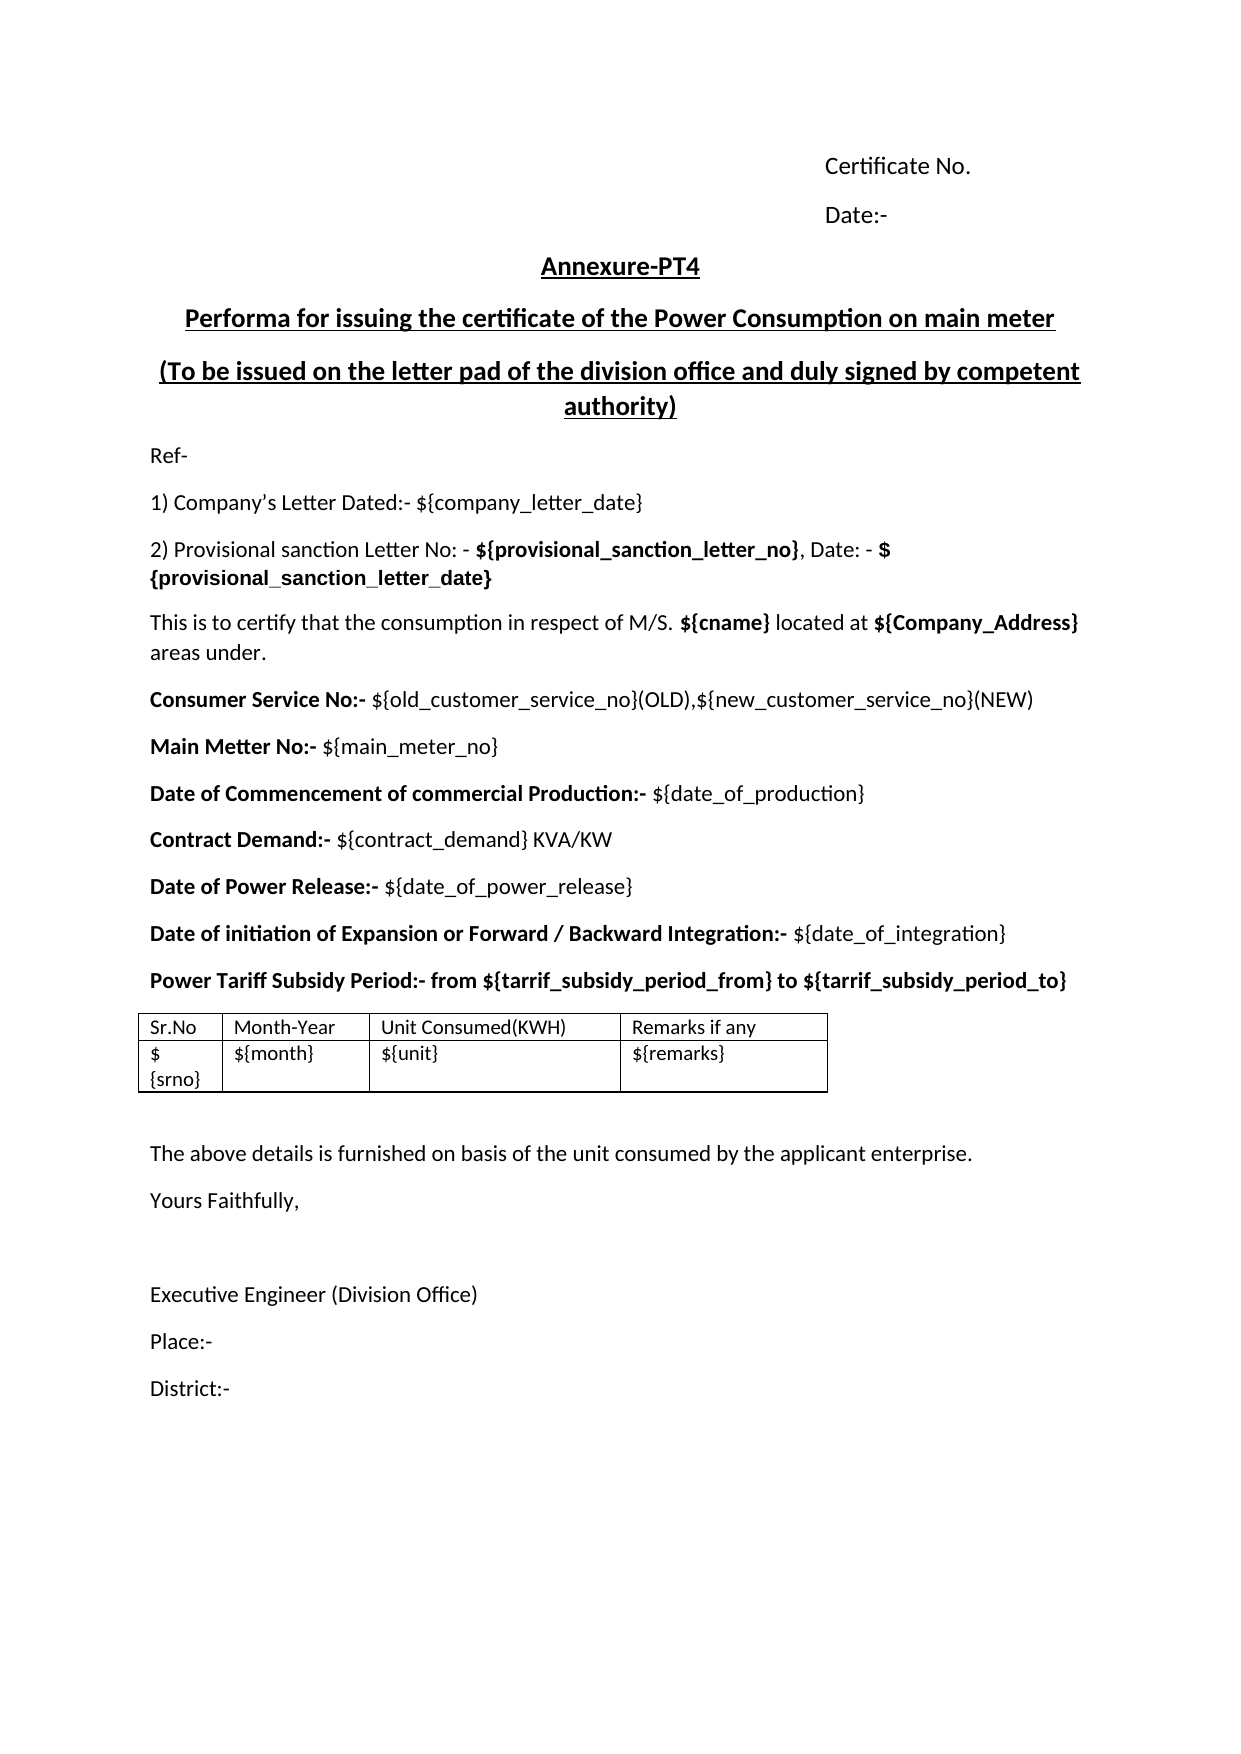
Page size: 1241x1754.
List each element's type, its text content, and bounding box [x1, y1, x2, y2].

text 2) Provisional sanction Letter No: - ${provisional_sanction_letter_no}, Date: - ${provisional_sanction_letter_date} [150, 535, 1090, 589]
table_header Sr.No [139, 1014, 222, 1039]
text 1) Company’s Letter Dated:- ${company_letter_date} [150, 488, 1090, 517]
text Yours Faithfully, [150, 1186, 1090, 1214]
text Date of Power Release:- ${date_of_power_release} [150, 872, 1090, 900]
table_header Unit Consumed(KWH) [370, 1014, 620, 1039]
text Main Metter No:- ${main_meter_no} [150, 732, 1090, 760]
table_header Remarks if any [621, 1014, 827, 1039]
text Place:- [150, 1327, 1090, 1355]
table_cell ${remarks} [621, 1041, 827, 1091]
text Certificate No. [750, 150, 1090, 181]
table_cell ${unit} [370, 1041, 620, 1091]
text The above details is furnished on basis of the unit consumed by the applicant enterprise. [150, 1139, 1090, 1167]
text Power Tariff Subsidy Period:- from ${tarrif_subsidy_period_from} to ${tarrif_subsidy_period_to} [150, 966, 1090, 994]
text (To be issued on the letter pad of the division office and duly signed by competent authority) [150, 354, 1090, 422]
text Performa for issuing the certificate of the Power Consumption on main meter [150, 301, 1090, 334]
table_cell ${month} [223, 1041, 369, 1091]
text Date of Commencement of commercial Production:- ${date_of_production} [150, 779, 1090, 807]
text This is to certify that the consumption in respect of M/S. ${cname} located at ${Company_Address} areas under. [150, 608, 1090, 666]
table_header Month-Year [223, 1014, 369, 1039]
text Ref- [150, 442, 1090, 470]
text Annexure-PT4 [150, 249, 1090, 282]
text Date:- [825, 199, 1090, 230]
text Contract Demand:- ${contract_demand} KVA/KW [150, 826, 1090, 853]
text District:- [150, 1374, 1090, 1402]
text Consumer Service No:- ${old_customer_service_no}(OLD),${new_customer_service_no}(NEW) [150, 685, 1090, 713]
text Date of initiation of Expansion or Forward / Backward Integration:- ${date_of_integration} [150, 919, 1090, 947]
table_cell ${srno} [139, 1041, 222, 1091]
text Executive Engineer (Division Office) [150, 1280, 1090, 1308]
